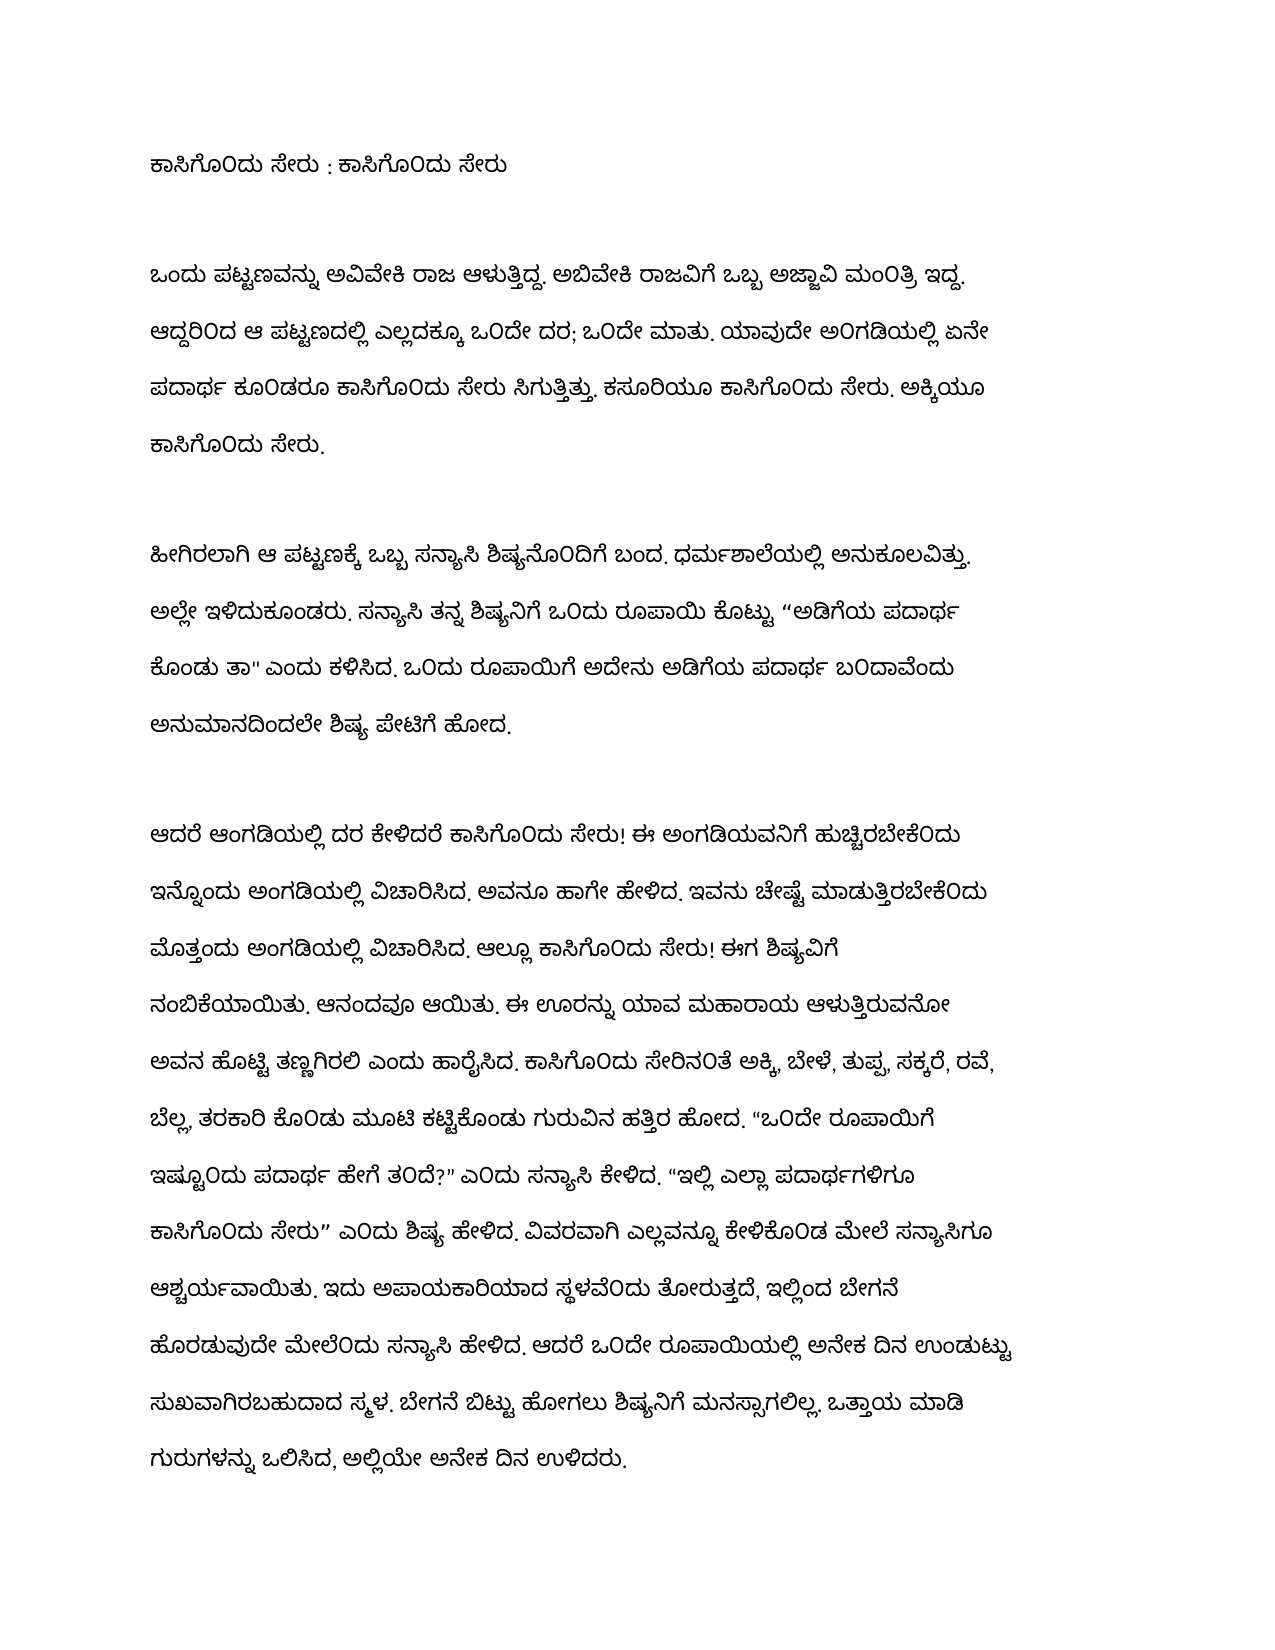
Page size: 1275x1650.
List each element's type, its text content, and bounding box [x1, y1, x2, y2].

text ಅನುಮಾನದಿಂದಲೇ ಶಿಷ್ಯ ಪೇಟಿಗೆ ಹೋದ. [150, 710, 1125, 741]
text ಕಾಸಿಗೊ೦ದು ಸೇರು : ಕಾಸಿಗೊ೦ದು ಸೇರು [150, 150, 1125, 181]
text ಸುಖವಾಗಿರಬಹುದಾದ ಸ್ಮಳ. ಬೇಗನೆ ಬಿಟ್ಟು ಹೋಗಲು ಶಿಷ್ಯನಿಗೆ ಮನಸ್ಸಾಗಲಿಲ್ಲ. ಒತ್ತಾಯ ಮಾಡಿ [150, 1388, 1125, 1419]
text ನಂಬಿಕೆಯಾಯಿತು. ಆನಂದವೂ ಆಯಿತು. ಈ ಊರನ್ನು ಯಾವ ಮಹಾರಾಯ ಆಳುತ್ತಿರುವನೋ [150, 990, 1125, 1022]
text ಆಶ್ಚರ್ಯವಾಯಿತು. ಇದು ಅಪಾಯಕಾರಿಯಾದ ಸ್ಥಳವೆ೦ದು ತೋರುತ್ತದೆ, ಇಲ್ಲಿಂದ ಬೇಗನೆ [150, 1274, 1125, 1305]
text ಮೊತ್ತಂದು ಅಂಗಡಿಯಲ್ಲಿ ವಿಚಾರಿಸಿದ. ಆಲ್ಲೂ ಕಾಸಿಗೊ೦ದು ಸೇರು! ಈಗ ಶಿಷ್ಯವಿಗೆ [150, 933, 1125, 965]
text ಇನ್ನೊಂದು ಅಂಗಡಿಯಲ್ಲಿ ವಿಚಾರಿಸಿದ. ಅವನೂ ಹಾಗೇ ಹೇಳಿದ. ಇವನು ಚೇಷ್ಟೆ ಮಾಡುತ್ತಿರಬೇಕೆ೦ದು [150, 877, 1125, 908]
text ಅವನ ಹೊಟ್ಟಿ ತಣ್ಣಗಿರಲಿ ಎಂದು ಹಾರೈಸಿದ. ಕಾಸಿಗೊ೦ದು ಸೇರಿನ೦ತೆ ಅಕ್ಕಿ, ಬೇಳೆ, ತುಪ್ಪ, ಸಕ್ಕರೆ, ರವೆ, [150, 1047, 1125, 1078]
text ಬೆಲ್ಲ, ತರಕಾರಿ ಕೊ೦ಡು ಮೂಟಿ ಕಟ್ಟಿಕೊಂಡು ಗುರುವಿನ ಹತ್ತಿರ ಹೋದ. “ಒ೦ದೇ ರೂಪಾಯಿಗೆ [150, 1104, 1125, 1135]
text ಅಲ್ಲೇ ಇಳಿದುಕೂಂಡರು. ಸನ್ಯಾಸಿ ತನ್ನ ಶಿಷ್ಯನಿಗೆ ಒ೦ದು ರೂಪಾಯಿ ಕೊಟ್ಟು “ಅಡಿಗೆಯ ಪದಾರ್ಥ [150, 597, 1125, 628]
text ಕಾಸಿಗೊ೦ದು ಸೇರು” ಎ೦ದು ಶಿಷ್ಯ ಹೇಳಿದ. ವಿವರವಾಗಿ ಎಲ್ಲವನ್ನೂ ಕೇಳಿಕೊ೦ಡ ಮೇಲೆ ಸನ್ಯಾಸಿಗೂ [150, 1217, 1125, 1249]
text ಕಾಸಿಗೊ೦ದು ಸೇರು. [150, 430, 1125, 461]
text ಇಷ್ಟೂ೦ದು ಪದಾರ್ಥ ಹೇಗೆ ತ೦ದೆ?” ಎ೦ದು ಸನ್ಯಾಸಿ ಕೇಳಿದ. “ಇಲ್ಲಿ ಎಲ್ಲಾ ಪದಾರ್ಥಗಳಿಗೂ [150, 1161, 1125, 1192]
text ಆದ್ದರಿ೦ದ ಆ ಪಟ್ಟಣದಲ್ಲಿ ಎಲ್ಲದಕ್ಕೂ ಒ೦ದೇ ದರ; ಒ೦ದೇ ಮಾತು. ಯಾವುದೇ ಅ೦ಗಡಿಯಲ್ಲಿ ಏನೇ [150, 317, 1125, 348]
text ಪದಾರ್ಥ ಕೂ೦ಡರೂ ಕಾಸಿಗೊ೦ದು ಸೇರು ಸಿಗುತ್ತಿತ್ತು. ಕಸೂರಿಯೂ ಕಾಸಿಗೊ೦ದು ಸೇರು. ಅಕ್ಕಿಯೂ [150, 373, 1125, 404]
text ಒಂದು ಪಟ್ಟಣವನ್ನು ಅವಿವೇಕಿ ರಾಜ ಆಳುತ್ತಿದ್ದ. ಅಬಿವೇಕಿ ರಾಜವಿಗೆ ಒಬ್ಬ ಅಜ್ಜಾವಿ ಮಂ೦ತ್ರಿ ಇದ್ದ. [150, 260, 1125, 291]
text ಗುರುಗಳನ್ನು ಒಲಿಸಿದ, ಅಲ್ಲಿಯೇ ಅನೇಕ ದಿನ ಉಳಿದರು. [150, 1444, 1125, 1476]
text ಕೊಂಡು ತಾ" ಎಂದು ಕಳಿಸಿದ. ಒ೦ದು ರೂಪಾಯಿಗೆ ಅದೇನು ಅಡಿಗೆಯ ಪದಾರ್ಥ ಬ೦ದಾವೆಂದು [150, 653, 1125, 685]
text ಹೀಗಿರಲಾಗಿ ಆ ಪಟ್ಟಣಕ್ಕೆ ಒಬ್ಬ ಸನ್ಯಾಸಿ ಶಿಷ್ಯನೊ೦ದಿಗೆ ಬಂದ. ಧರ್ಮಶಾಲೆಯಲ್ಲಿ ಅನುಕೂಲವಿತ್ತು. [150, 540, 1125, 571]
text ಆದರೆ ಆಂಗಡಿಯಲ್ಲಿ ದರ ಕೇಳಿದರೆ ಕಾಸಿಗೊ೦ದು ಸೇರು! ಈ ಅಂಗಡಿಯವನಿಗೆ ಹುಚ್ಚಿರಬೇಕೆ೦ದು [150, 820, 1125, 851]
text ಹೊರಡುವುದೇ ಮೇಲೆ೦ದು ಸನ್ಯಾಸಿ ಹೇಳಿದ. ಆದರೆ ಒ೦ದೇ ರೂಪಾಯಿಯಲ್ಲಿ ಅನೇಕ ದಿನ ಉಂಡುಟ್ಟು [150, 1331, 1125, 1362]
